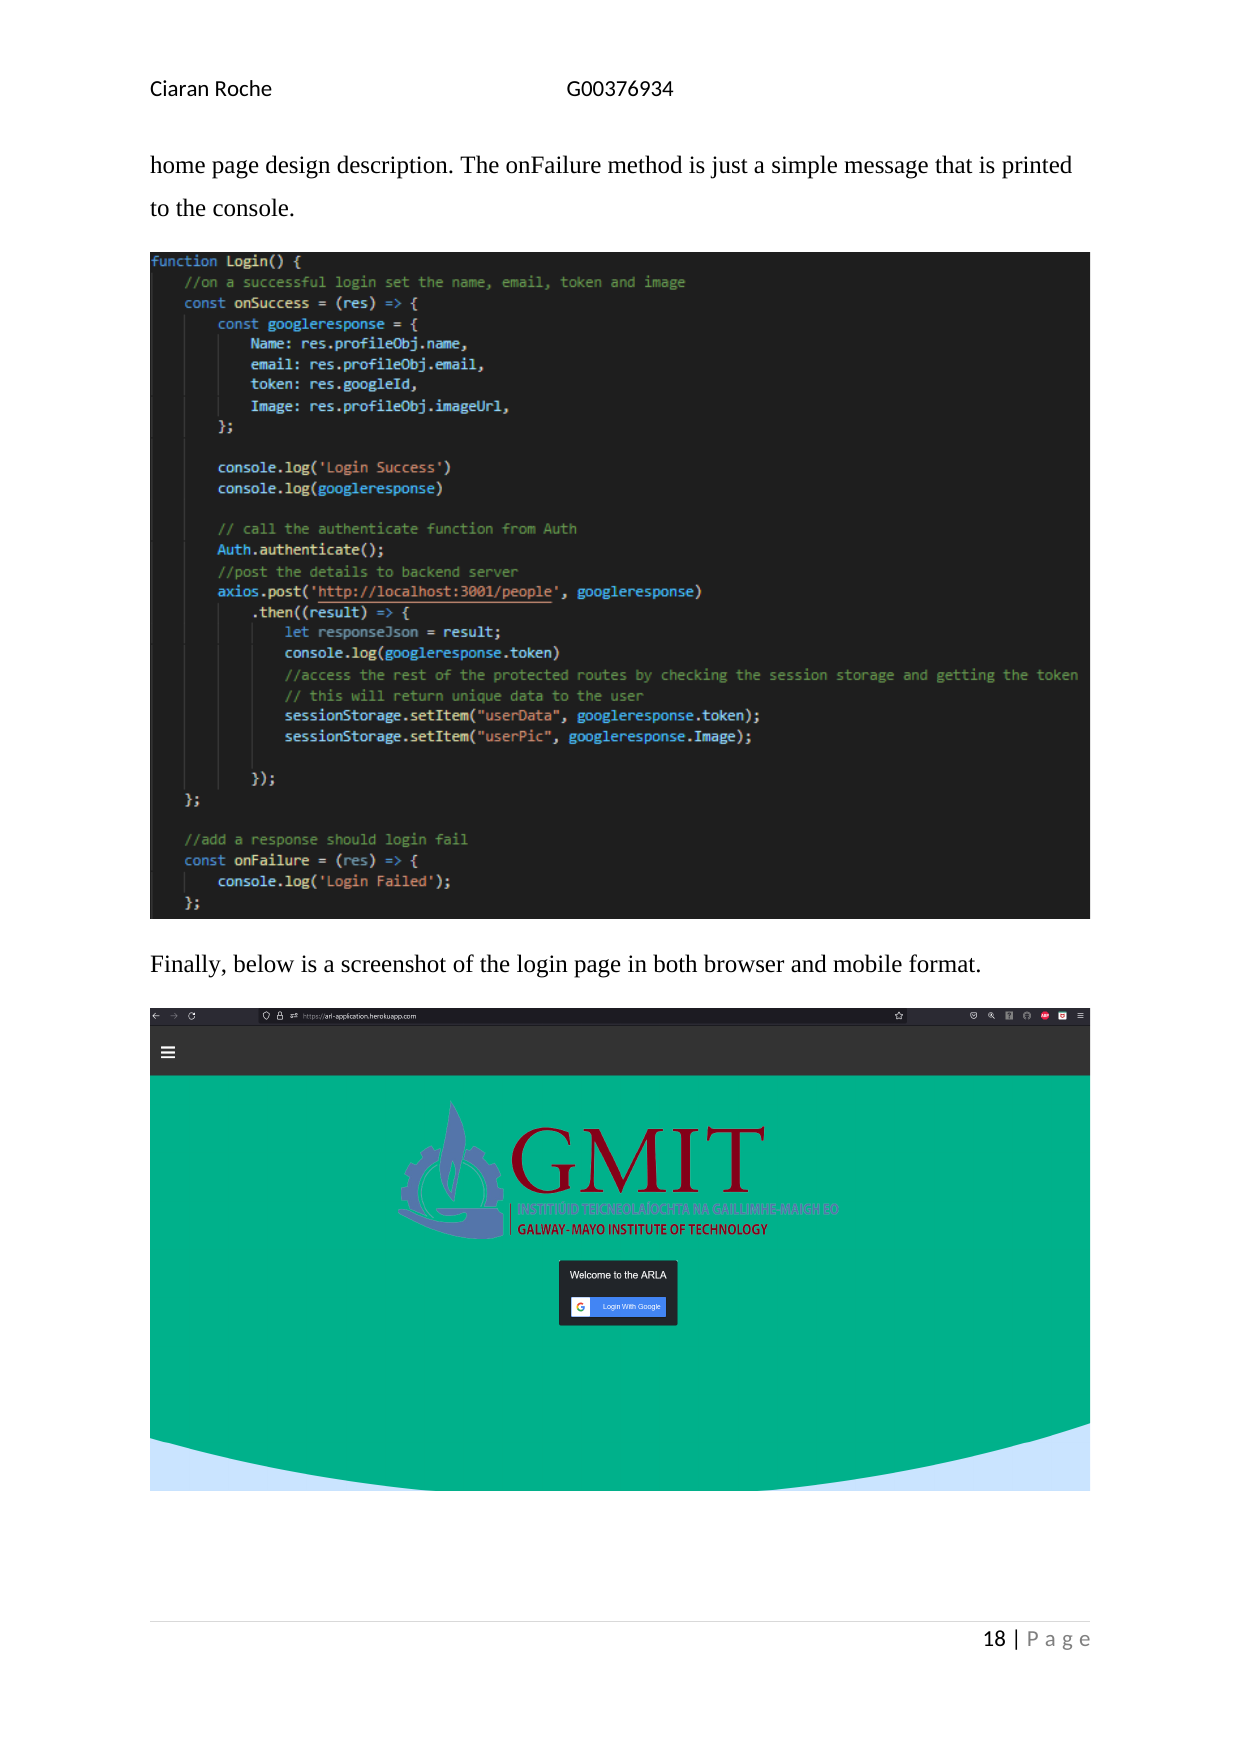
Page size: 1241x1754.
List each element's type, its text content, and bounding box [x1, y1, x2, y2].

text Finally, below is a screenshot of the login page in both browser and mobile format. [150, 949, 1090, 978]
picture [150, 1008, 1091, 1491]
picture [150, 252, 1091, 919]
